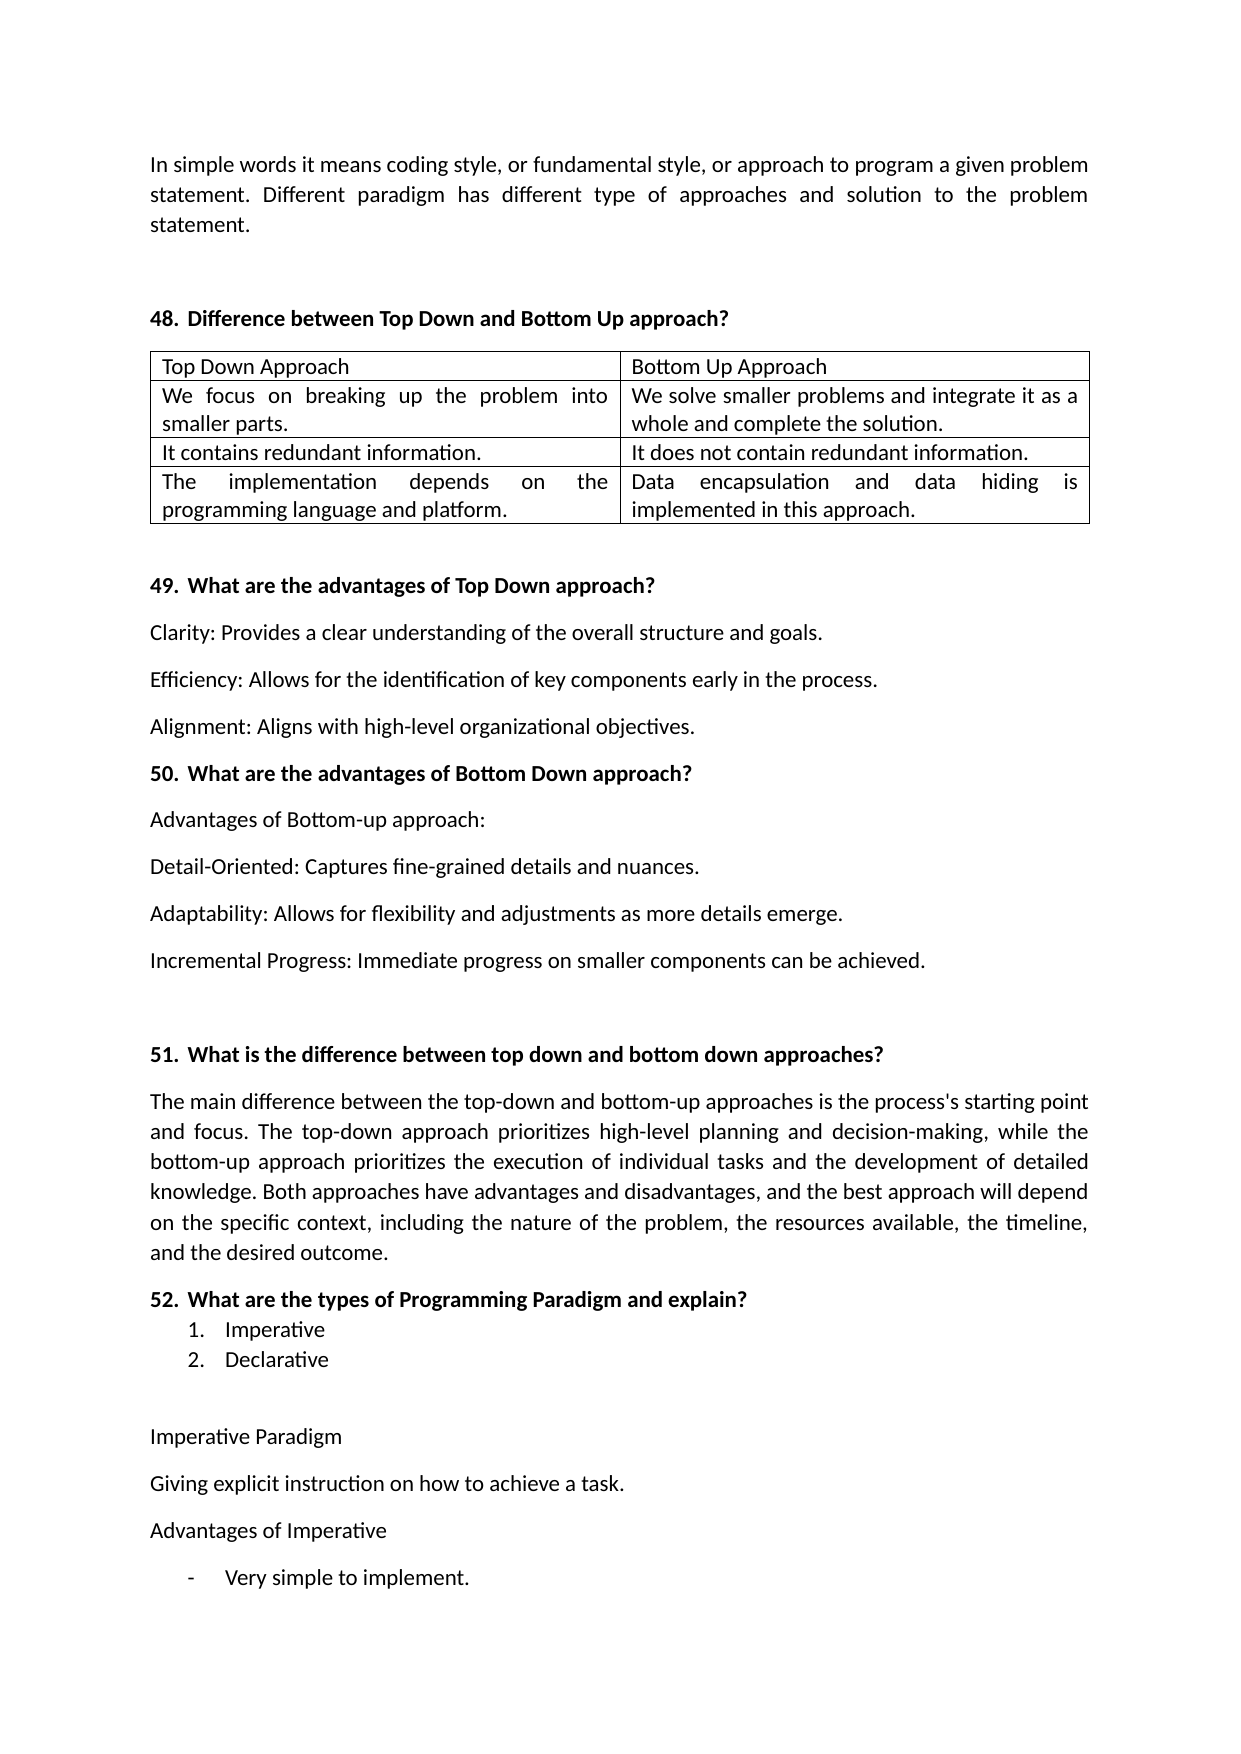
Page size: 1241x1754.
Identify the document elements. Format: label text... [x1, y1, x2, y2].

list What is the difference between top down and bottom down approaches? [150, 1040, 1090, 1068]
list Difference between Top Down and Bottom Up approach? [150, 304, 1090, 332]
text The main difference between the top-down and bottom-up approaches is the process's starting point and focus. The top-down approach prioritizes high-level planning and decision-making, while the bottom-up approach prioritizes the execution of individual tasks and the development of detailed knowledge. Both approaches have advantages and disadvantages, and the best approach will depend on the specific context, including the nature of the problem, the resources available, the timeline, and the desired outcome. [150, 1087, 1090, 1266]
table_header Top Down Approach [151, 352, 620, 380]
text In simple words it means coding style, or fundamental style, or approach to program a given problem statement. Different paradigm has different type of approaches and solution to the problem statement. [150, 150, 1090, 238]
text Giving explicit instruction on how to achieve a task. [150, 1469, 1090, 1497]
text Clarity: Provides a clear understanding of the overall structure and goals. [150, 618, 1090, 646]
list What are the advantages of Bottom Down approach? [150, 759, 1090, 787]
list Imperative [187, 1315, 1090, 1343]
table_cell Data encapsulation and data hiding is implemented in this approach. [621, 467, 1089, 523]
list What are the types of Programming Paradigm and explain? [150, 1285, 1090, 1313]
text Incremental Progress: Immediate progress on smaller components can be achieved. [150, 946, 1090, 974]
table_cell We focus on breaking up the problem into smaller parts. [151, 381, 620, 437]
table_cell It contains redundant information. [151, 438, 620, 466]
text Advantages of Bottom-up approach: [150, 806, 1090, 834]
text Detail-Oriented: Captures fine-grained details and nuances. [150, 852, 1090, 881]
text Alignment: Aligns with high-level organizational objectives. [150, 712, 1090, 740]
table_cell It does not contain redundant information. [621, 438, 1089, 466]
table_header Bottom Up Approach [621, 352, 1089, 380]
text Efficiency: Allows for the identification of key components early in the process. [150, 665, 1090, 693]
list Declarative [187, 1345, 1090, 1373]
text Advantages of Imperative [150, 1516, 1090, 1544]
text Imperative Paradigm [150, 1422, 1090, 1450]
text Adaptability: Allows for flexibility and adjustments as more details emerge. [150, 899, 1090, 927]
table_cell The implementation depends on the programming language and platform. [151, 467, 620, 523]
list What are the advantages of Top Down approach? [150, 571, 1090, 599]
table_cell We solve smaller problems and integrate it as a whole and complete the solution. [621, 381, 1089, 437]
list Very simple to implement. [187, 1563, 1090, 1591]
